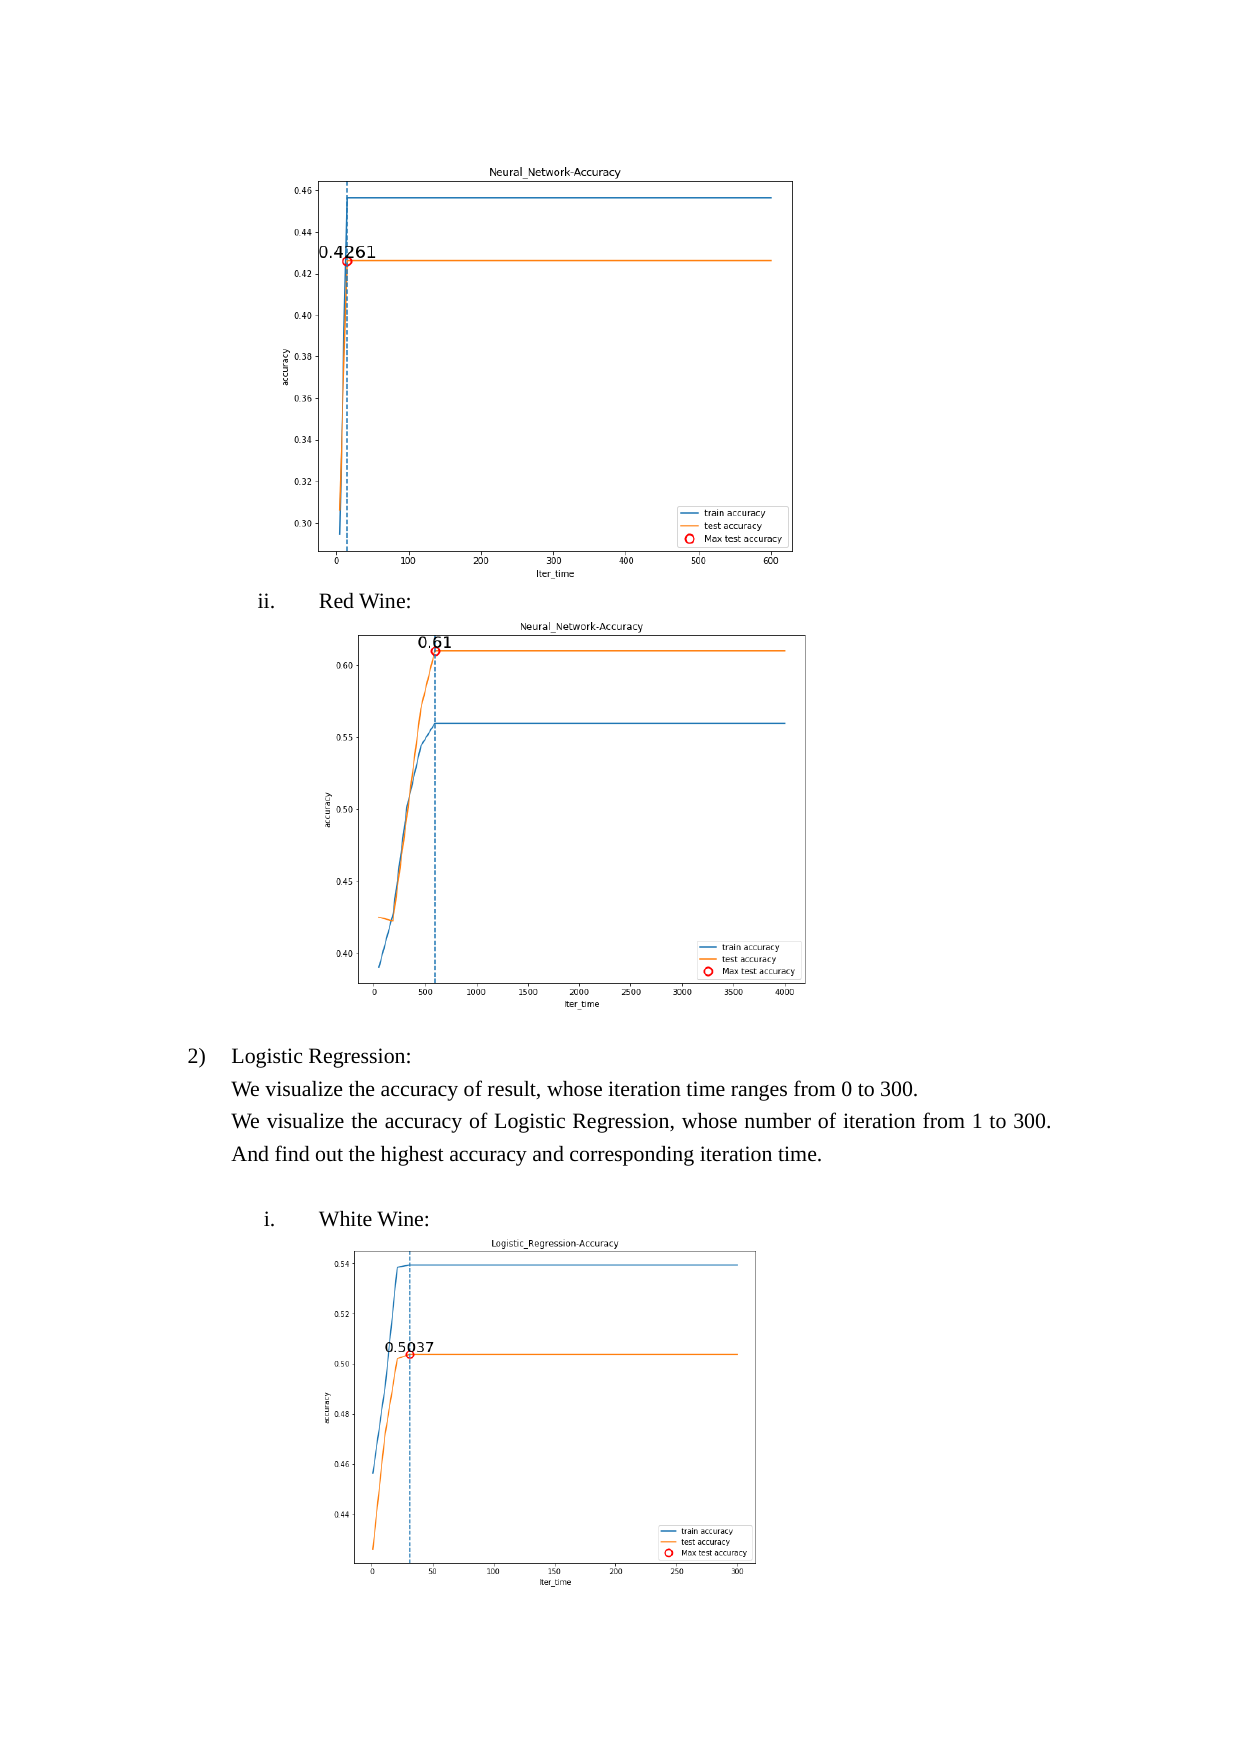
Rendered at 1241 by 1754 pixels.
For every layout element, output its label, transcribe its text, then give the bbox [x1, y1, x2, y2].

list Red Wine: [275, 584, 1053, 617]
list Logistic Regression: [187, 1039, 1053, 1072]
picture [275, 162, 800, 584]
picture [318, 1234, 763, 1591]
text We visualize the accuracy of result, whose iteration time ranges from 0 to 300. [231, 1072, 1053, 1104]
list White Wine: [275, 1202, 1053, 1234]
list We visualize the accuracy of Logistic Regression, whose number of iteration from 1 to 300. And find out the highest accuracy and corresponding iteration time. [231, 1104, 1053, 1169]
picture [318, 617, 813, 1014]
